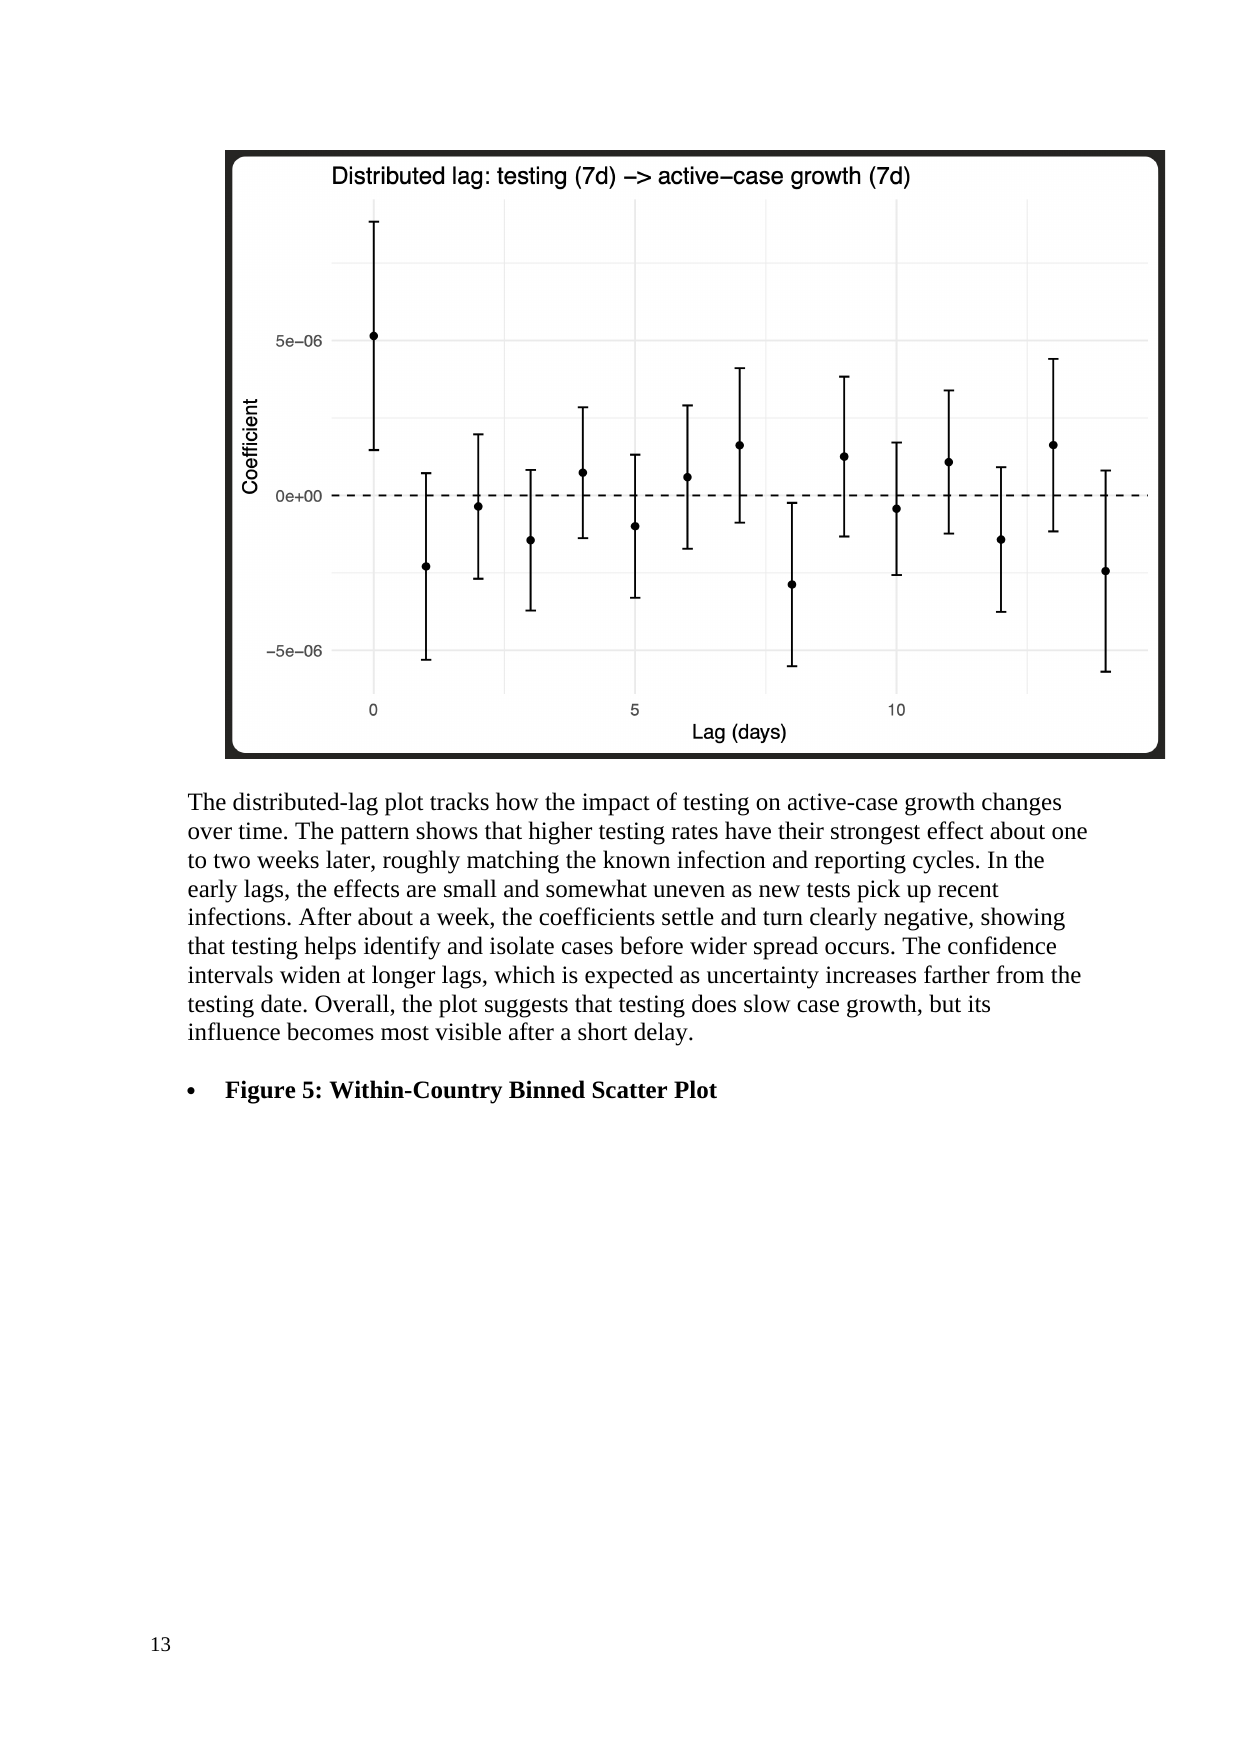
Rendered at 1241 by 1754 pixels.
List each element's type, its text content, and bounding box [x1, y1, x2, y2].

text The distributed-lag plot tracks how the impact of testing on active-case growth changes over time. The pattern shows that higher testing rates have their strongest effect about one to two weeks later, roughly matching the known infection and reporting cycles. In the early lags, the effects are small and somewhat uneven as new tests pick up recent infections. After about a week, the coefficients settle and turn clearly negative, showing that testing helps identify and isolate cases before wider spread occurs. The confidence intervals widen at longer lags, which is expected as uncertainty increases farther from the testing date. Overall, the plot suggests that testing does slow case growth, but its influence becomes most visible after a short delay. [187, 787, 1090, 1046]
list Figure 5: Within-Country Binned Scatter Plot [187, 1075, 1090, 1104]
picture [225, 150, 1166, 759]
